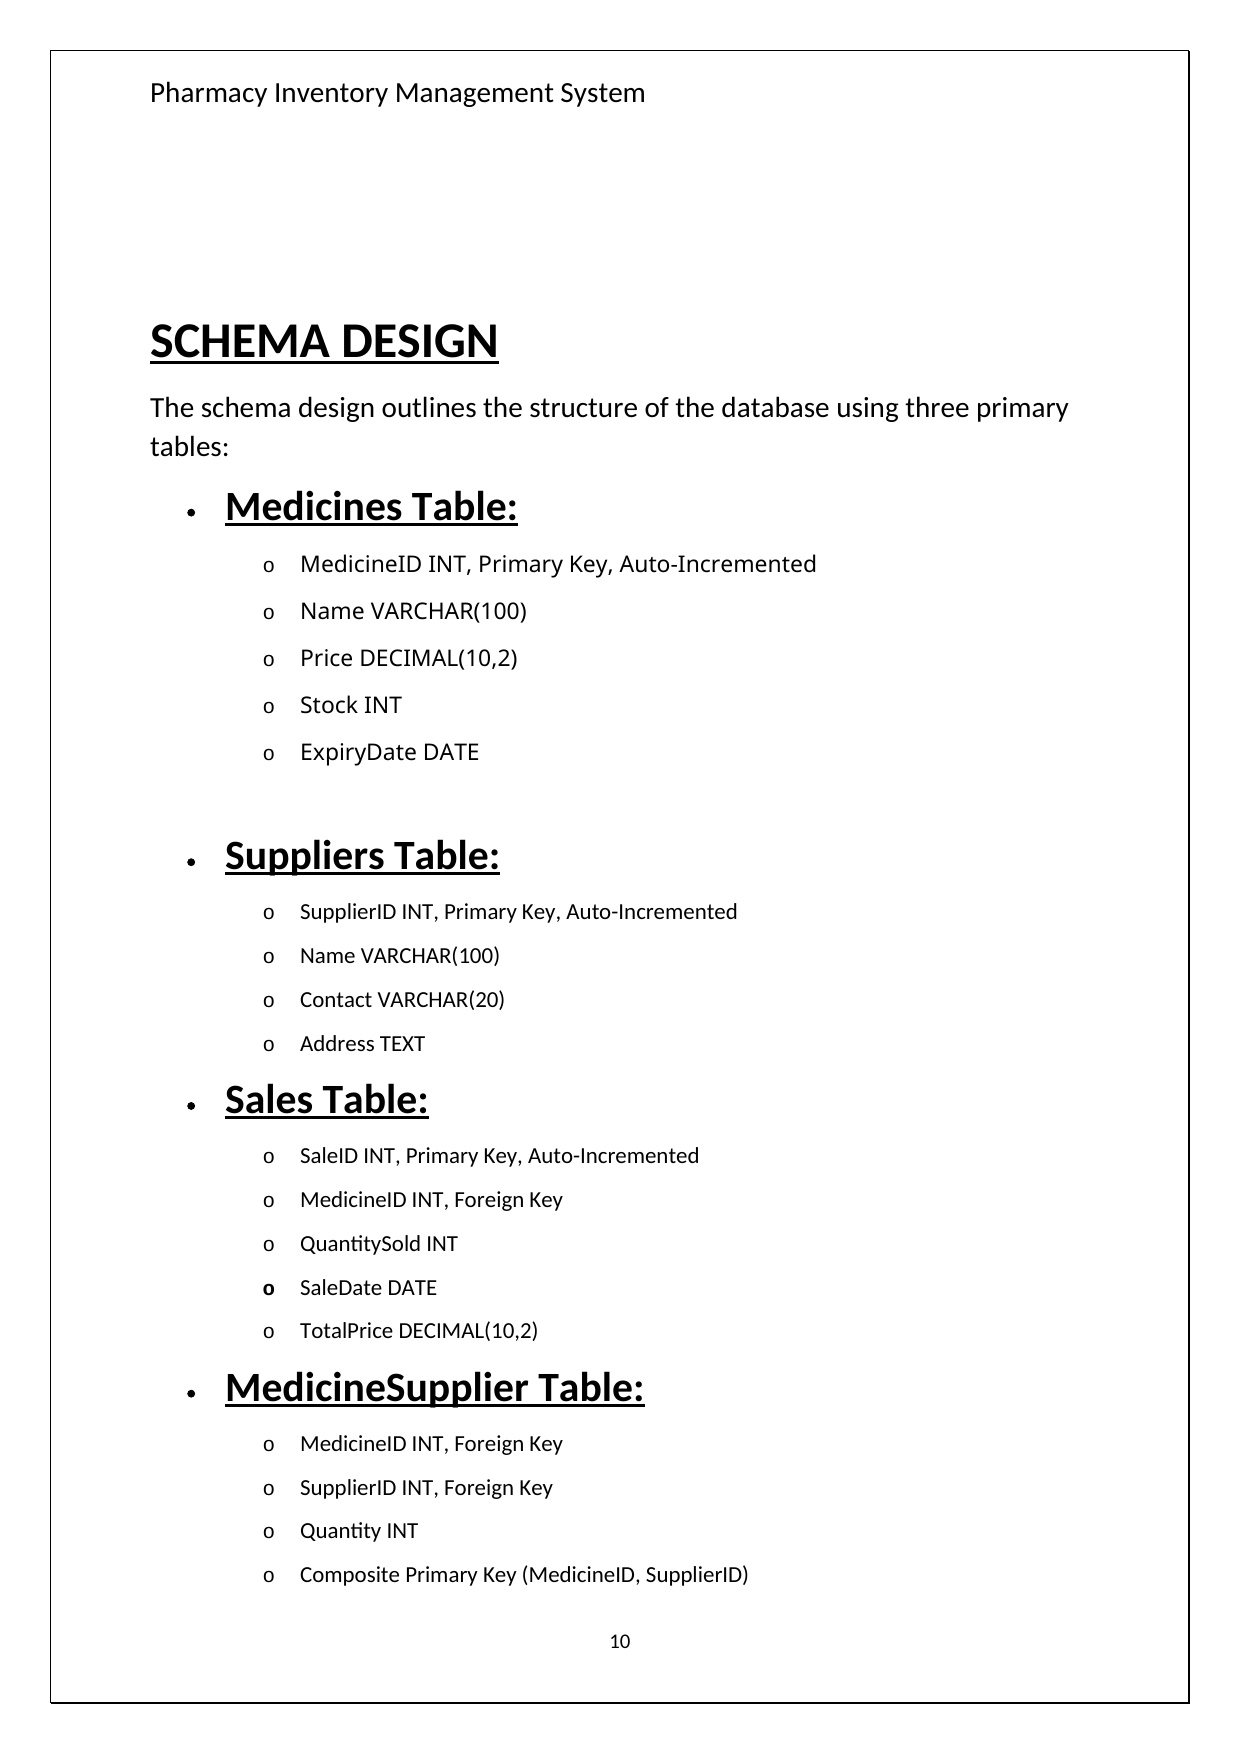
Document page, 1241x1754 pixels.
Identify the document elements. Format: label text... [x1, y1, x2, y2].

list Composite Primary Key (MedicineID, SupplierID) [262, 1560, 1089, 1589]
list MedicineSupplier Table: [187, 1361, 1089, 1411]
list ExpiryDate DATE [262, 735, 1089, 767]
list MedicineID INT, Primary Key, Auto-Incremented [262, 548, 1089, 579]
text SCHEMA DESIGN [150, 309, 1089, 370]
list Stock INT [262, 688, 1089, 720]
list Suppliers Table: [187, 829, 1089, 880]
list Contact VARCHAR(20) [262, 985, 1089, 1014]
list Address TEXT [262, 1029, 1089, 1058]
list MedicineID INT, Foreign Key [262, 1185, 1089, 1214]
list Sales Table: [187, 1073, 1089, 1124]
list SupplierID INT, Foreign Key [262, 1473, 1089, 1501]
list Name VARCHAR(100) [262, 941, 1089, 970]
list QuantitySold INT [262, 1229, 1089, 1257]
list TotalPrice DECIMAL(10,2) [262, 1317, 1089, 1345]
list SaleID INT, Primary Key, Auto-Incremented [262, 1141, 1089, 1170]
list Medicines Table: [187, 479, 1089, 530]
list Name VARCHAR(100) [262, 595, 1089, 626]
list SaleDate DATE [262, 1273, 1089, 1301]
list SupplierID INT, Primary Key, Auto-Incremented [262, 897, 1089, 926]
text The schema design outlines the structure of the database using three primary tables: [150, 389, 1089, 463]
list Price DECIMAL(10,2) [262, 642, 1089, 673]
list MedicineID INT, Foreign Key [262, 1429, 1089, 1457]
list Quantity INT [262, 1517, 1089, 1545]
